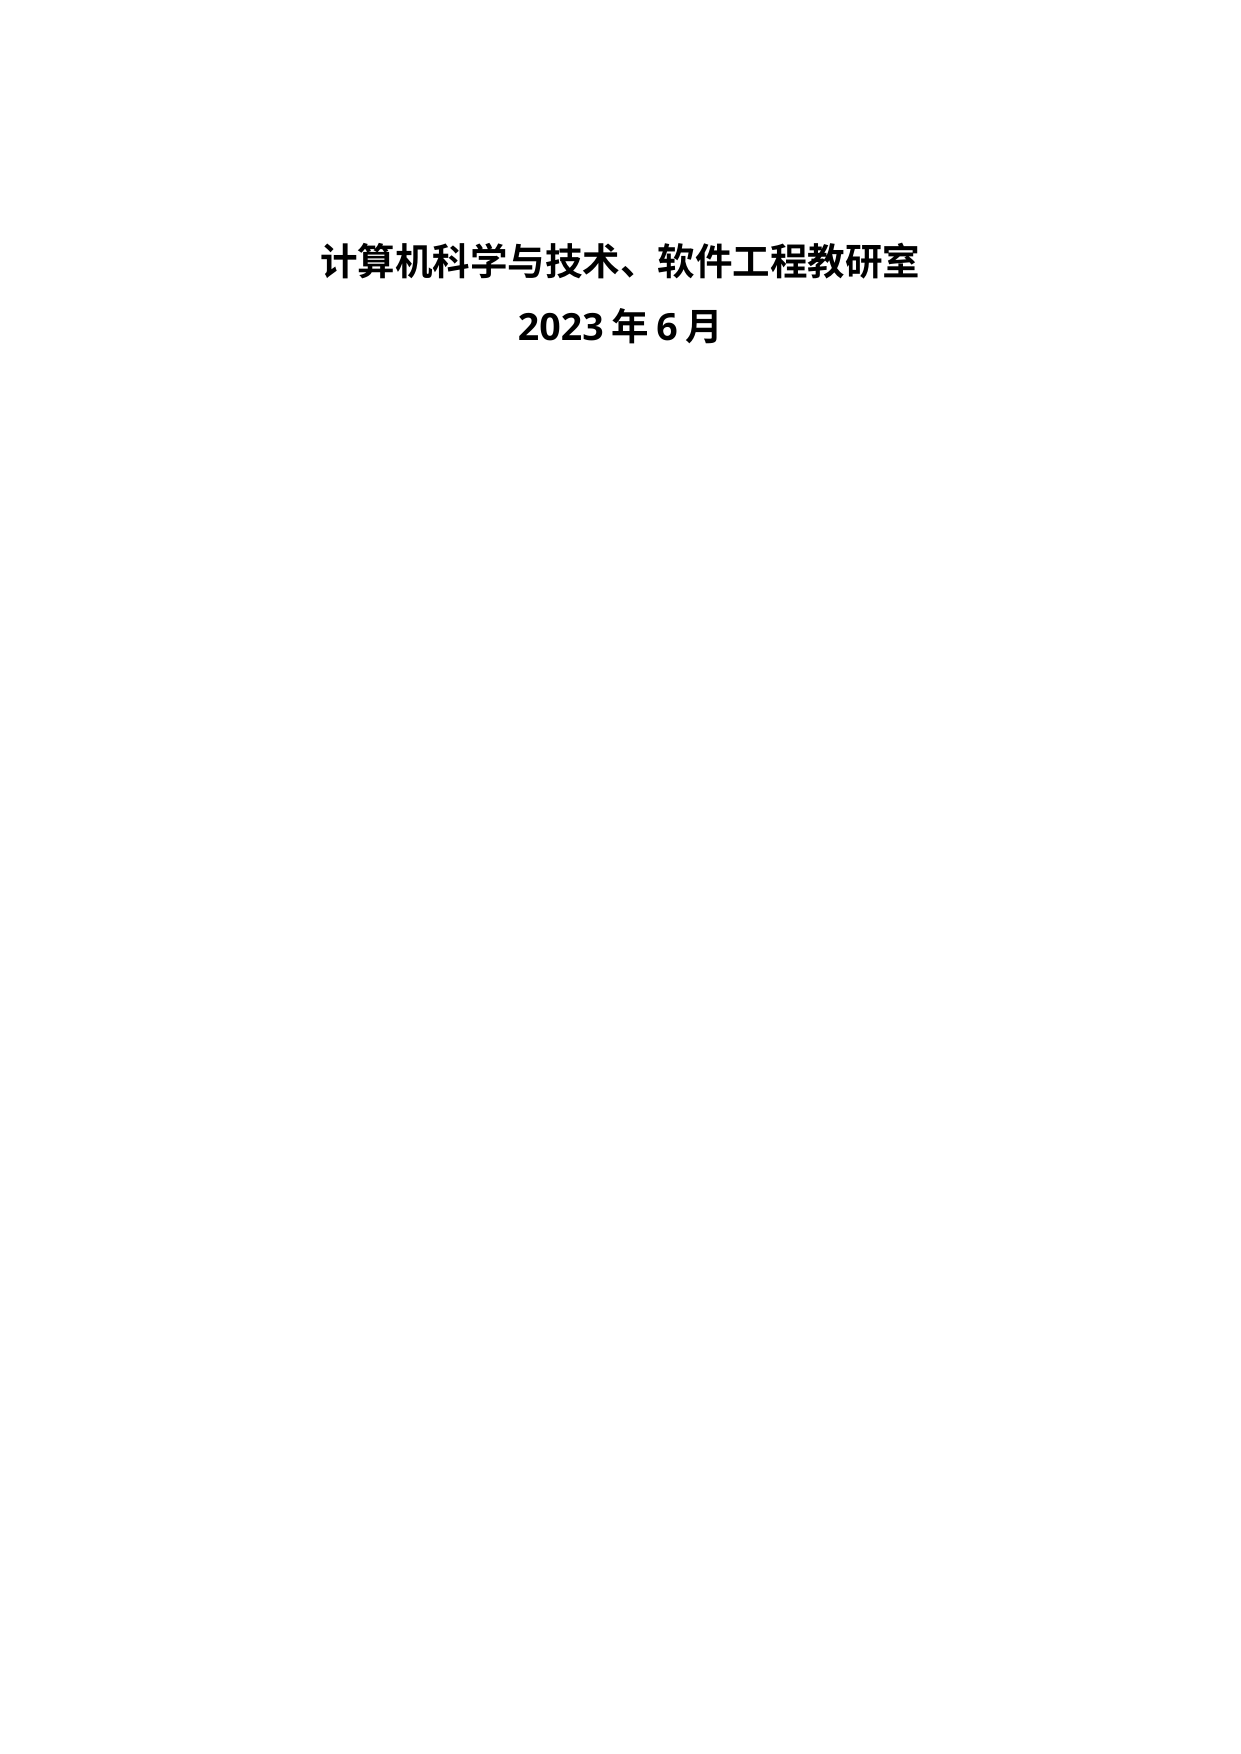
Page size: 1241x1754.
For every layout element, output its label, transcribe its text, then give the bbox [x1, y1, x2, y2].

text 计算机科学与技术、软件工程教研室 [187, 227, 1053, 292]
text 2023年6月 [187, 292, 1053, 357]
